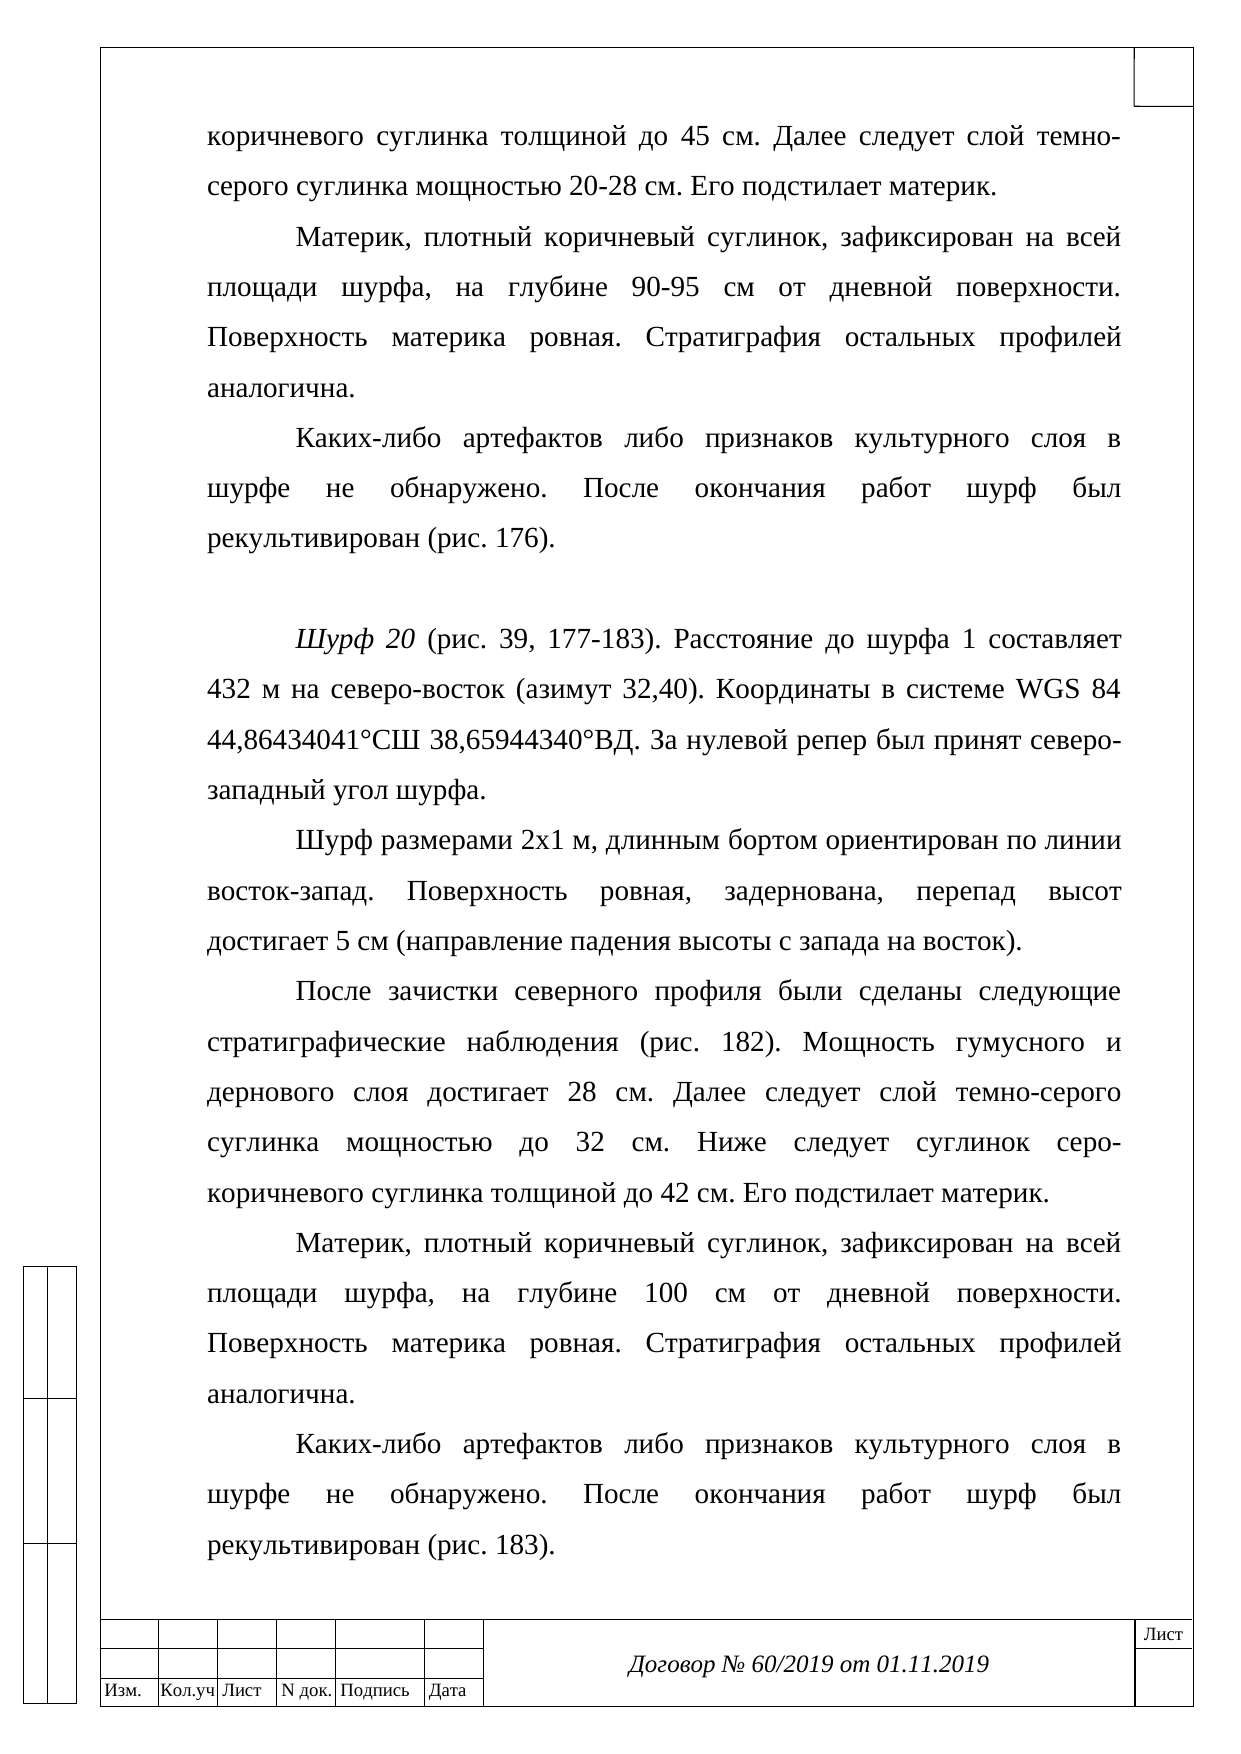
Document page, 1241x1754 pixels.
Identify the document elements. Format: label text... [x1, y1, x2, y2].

text После зачистки северного профиля были сделаны следующие стратиграфические наблюдения (рис. 182). Мощность гумусного и дернового слоя достигает 28 см. Далее следует слой темно-серого суглинка мощностью до 32 см. Ниже следует суглинок серо-коричневого суглинка толщиной до 42 см. Его подстилает материк. [207, 973, 1122, 1208]
text Каких-либо артефактов либо признаков культурного слоя в шурфе не обнаружено. После окончания работ шурф был рекультивирован (рис. 176). [207, 420, 1122, 554]
text Материк, плотный коричневый суглинок, зафиксирован на всей площади шурфа, на глубине 100 см от дневной поверхности. Поверхность материка ровная. Стратиграфия остальных профилей аналогична. [207, 1225, 1122, 1409]
text Шурф размерами 2х1 м, длинным бортом ориентирован по линии восток-запад. Поверхность ровная, задернована, перепад высот достигает 5 см (направление падения высоты с запада на восток). [207, 822, 1122, 957]
text Шурф 20 (рис. 39, 177-183). Расстояние до шурфа 1 составляет 432 м на северо-восток (азимут 32,40). Координаты в системе WGS 84 44,86434041°СШ 38,65944340°ВД. За нулевой репер был принят северо-западный угол шурфа. [207, 621, 1122, 806]
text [207, 118, 1122, 202]
text Каких-либо артефактов либо признаков культурного слоя в шурфе не обнаружено. После окончания работ шурф был рекультивирован (рис. 183). [207, 1426, 1122, 1560]
text Материк, плотный коричневый суглинок, зафиксирован на всей площади шурфа, на глубине 90-95 см от дневной поверхности. Поверхность материка ровная. Стратиграфия остальных профилей аналогична. [207, 219, 1122, 403]
